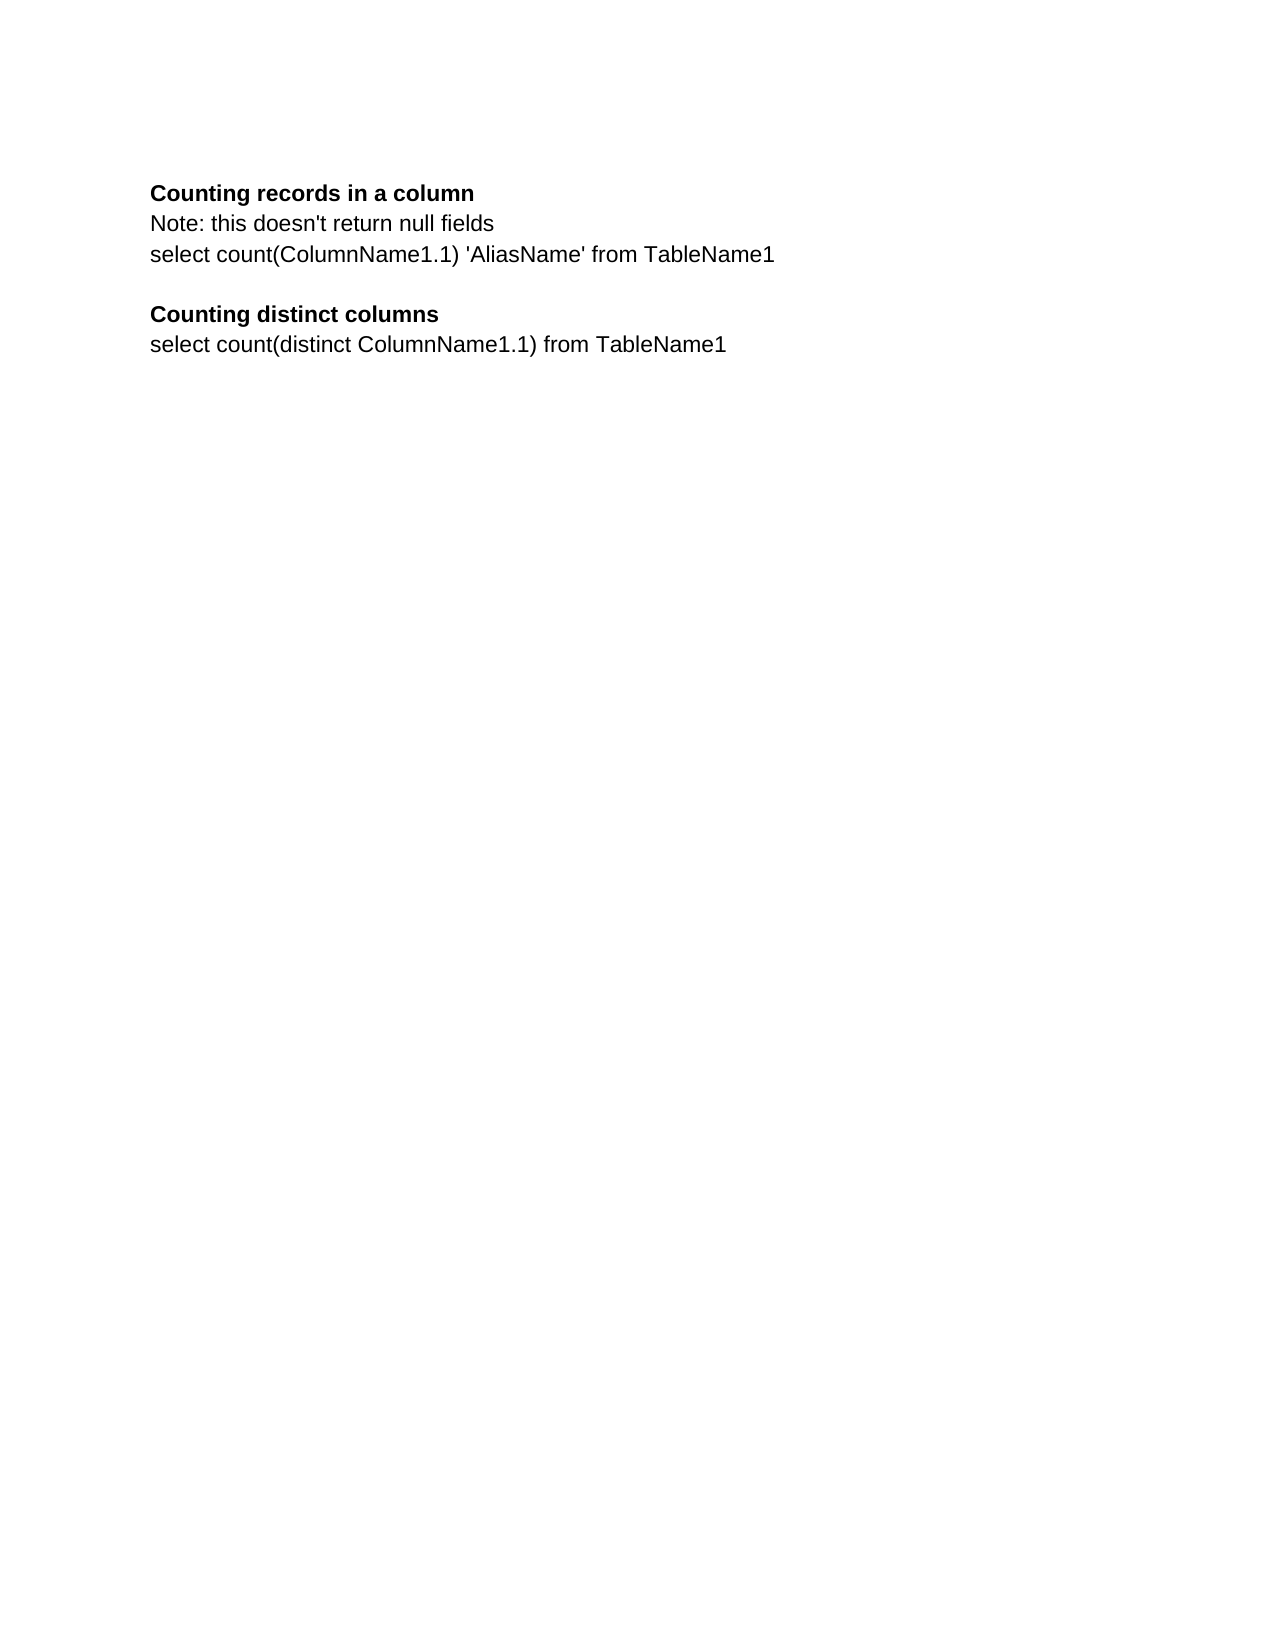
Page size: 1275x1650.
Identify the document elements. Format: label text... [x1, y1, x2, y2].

text Counting distinct columns [150, 301, 1125, 327]
text select count(ColumnName1.1) 'AliasName' from TableName1 [150, 241, 1125, 267]
text select count(distinct ColumnName1.1) from TableName1 [150, 331, 1125, 358]
text Counting records in a column [150, 180, 1125, 207]
text Note: this doesn't return null fields [150, 210, 1125, 237]
